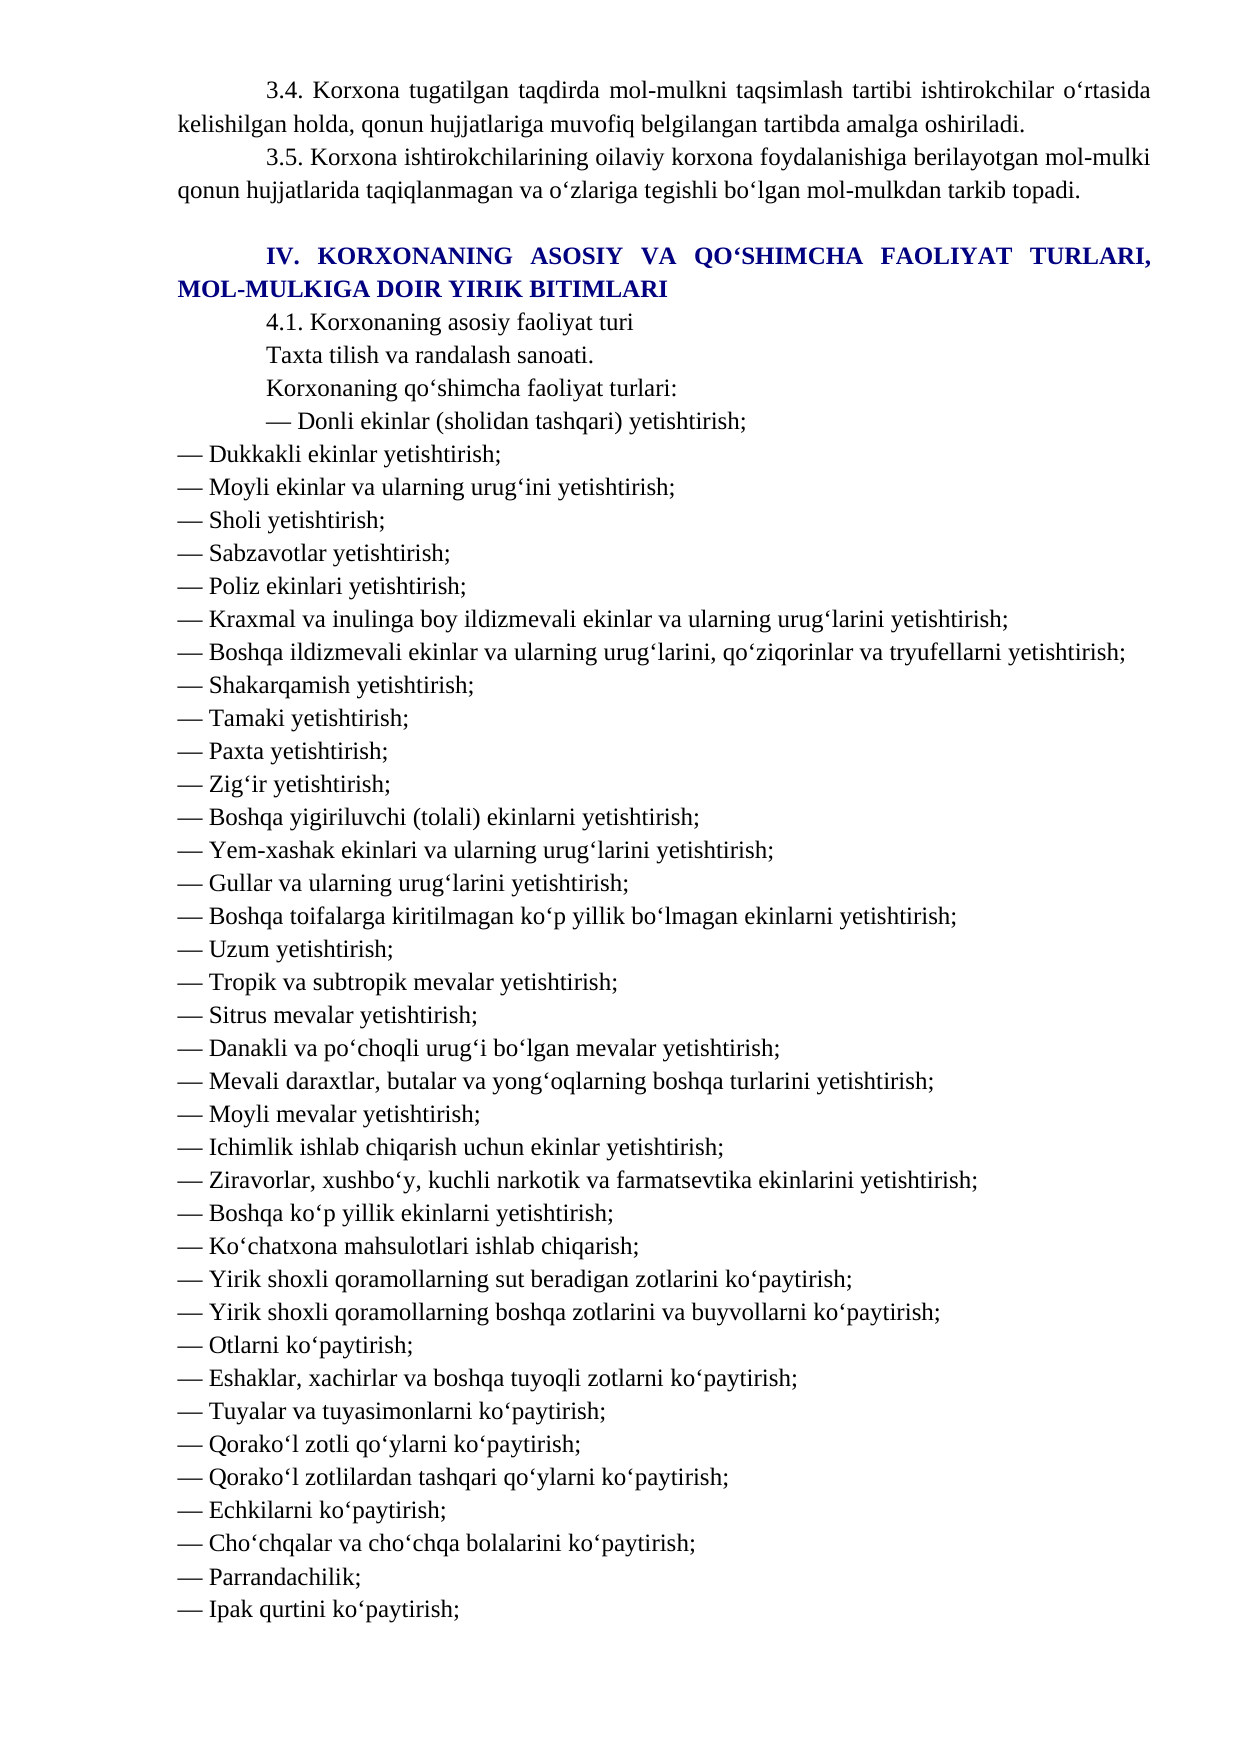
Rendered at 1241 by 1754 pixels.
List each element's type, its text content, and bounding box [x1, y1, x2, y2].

text 3.5. Korxona ishtirokchilarining oilaviy korxona foydalanishiga berilayotgan mol-mulki qonun hujjatlarida taqiqlanmagan va o‘zlariga tegishli bo‘lgan mol-mulkdan tarkib topadi. [177, 142, 1152, 203]
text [177, 406, 1152, 1623]
text IV. KORXONANING ASOSIY VA QO‘SHIMCHA FAOLIYAT TURLARI, MOL-MULKIGA DOIR YIRIK BITIMLARI [177, 241, 1152, 302]
text 3.4. Korxona tugatilgan taqdirda mol-mulkni taqsimlash tartibi ishtirokchilar o‘rtasida kelishilgan holda, qonun hujjatlariga muvofiq belgilangan tartibda amalga oshiriladi. [177, 76, 1152, 137]
text Korxonaning qo‘shimcha faoliyat turlari: [177, 373, 1152, 402]
text Taxta tilish va randalash sanoati. [177, 340, 1152, 368]
text 4.1. Korxonaning asosiy faoliyat turi [177, 307, 1152, 336]
